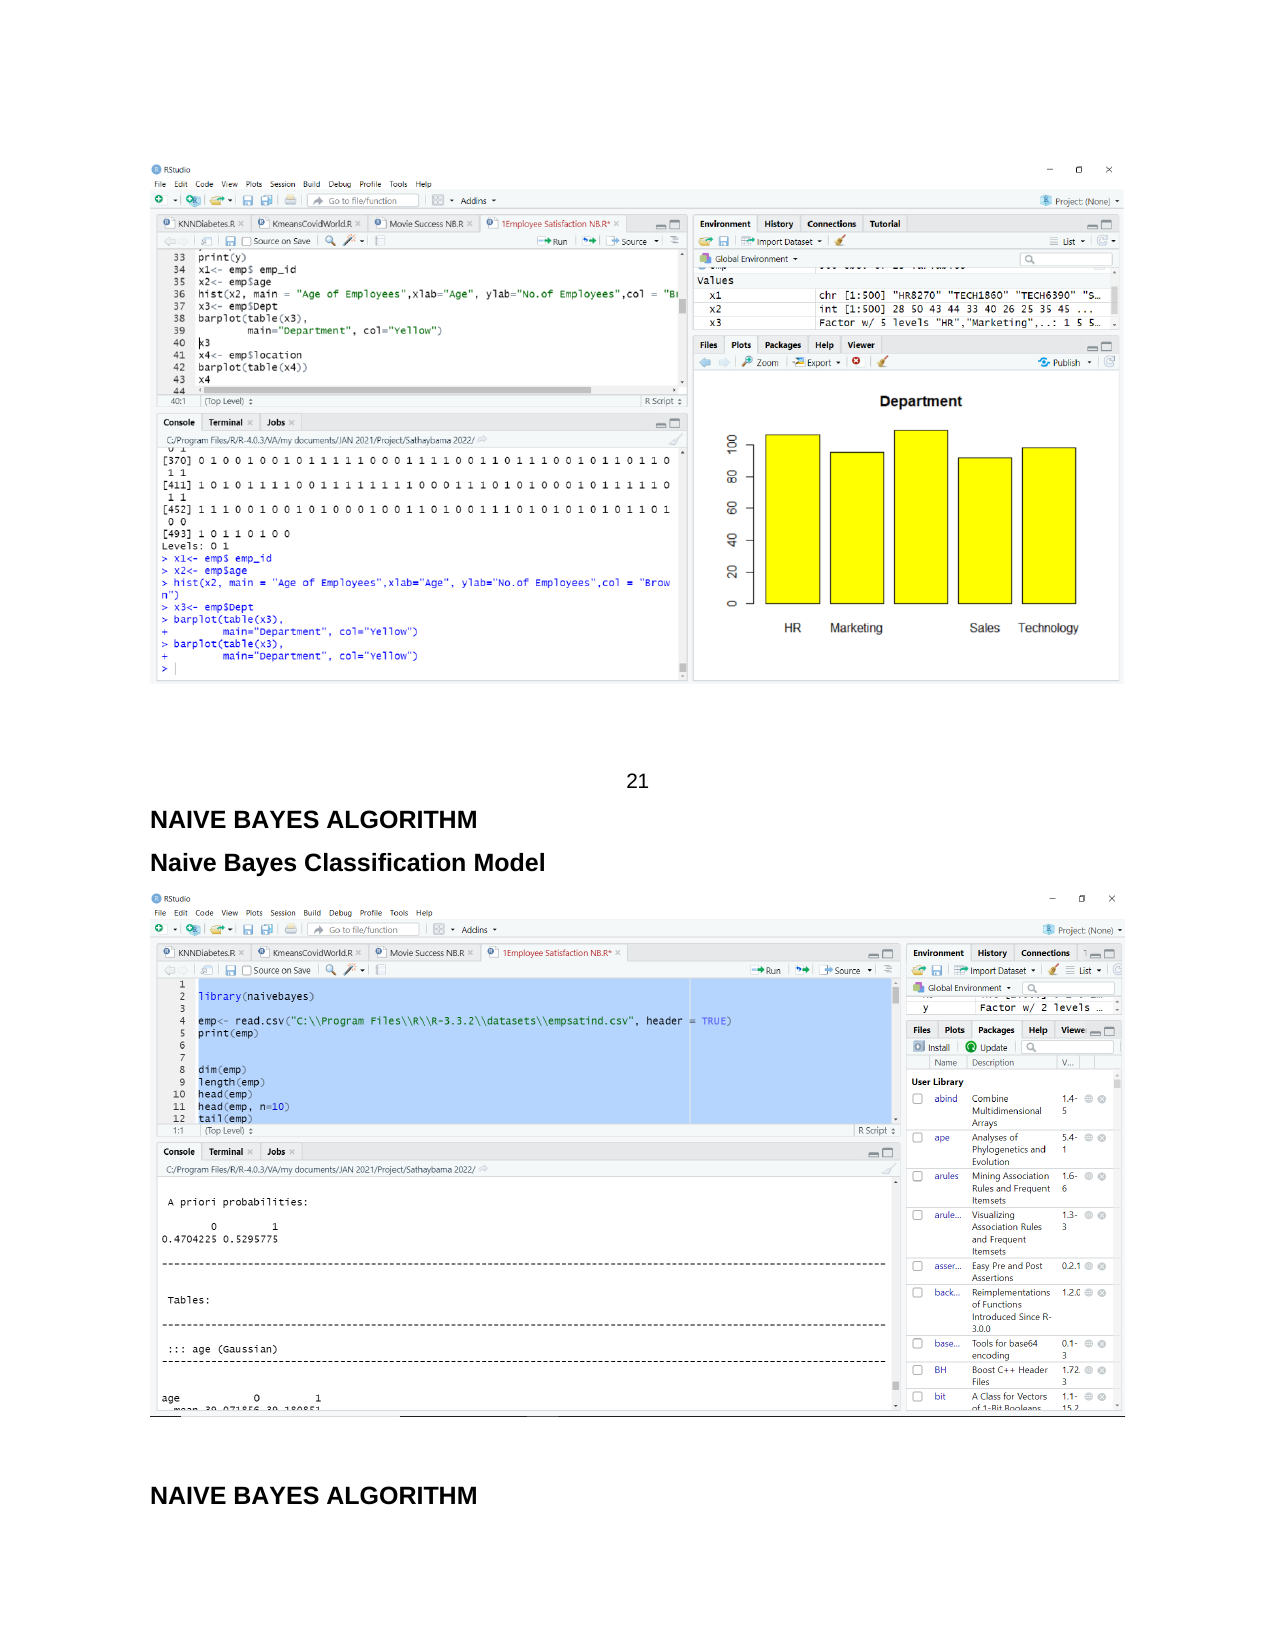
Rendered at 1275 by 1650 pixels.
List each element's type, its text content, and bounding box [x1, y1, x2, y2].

text NAIVE BAYES ALGORITHM [150, 1481, 1125, 1509]
picture [150, 891, 1125, 1417]
text Naive Bayes Classification Model [150, 848, 1125, 877]
text 21 [150, 769, 1125, 793]
picture [150, 162, 1124, 684]
text NAIVE BAYES ALGORITHM [150, 805, 1125, 834]
